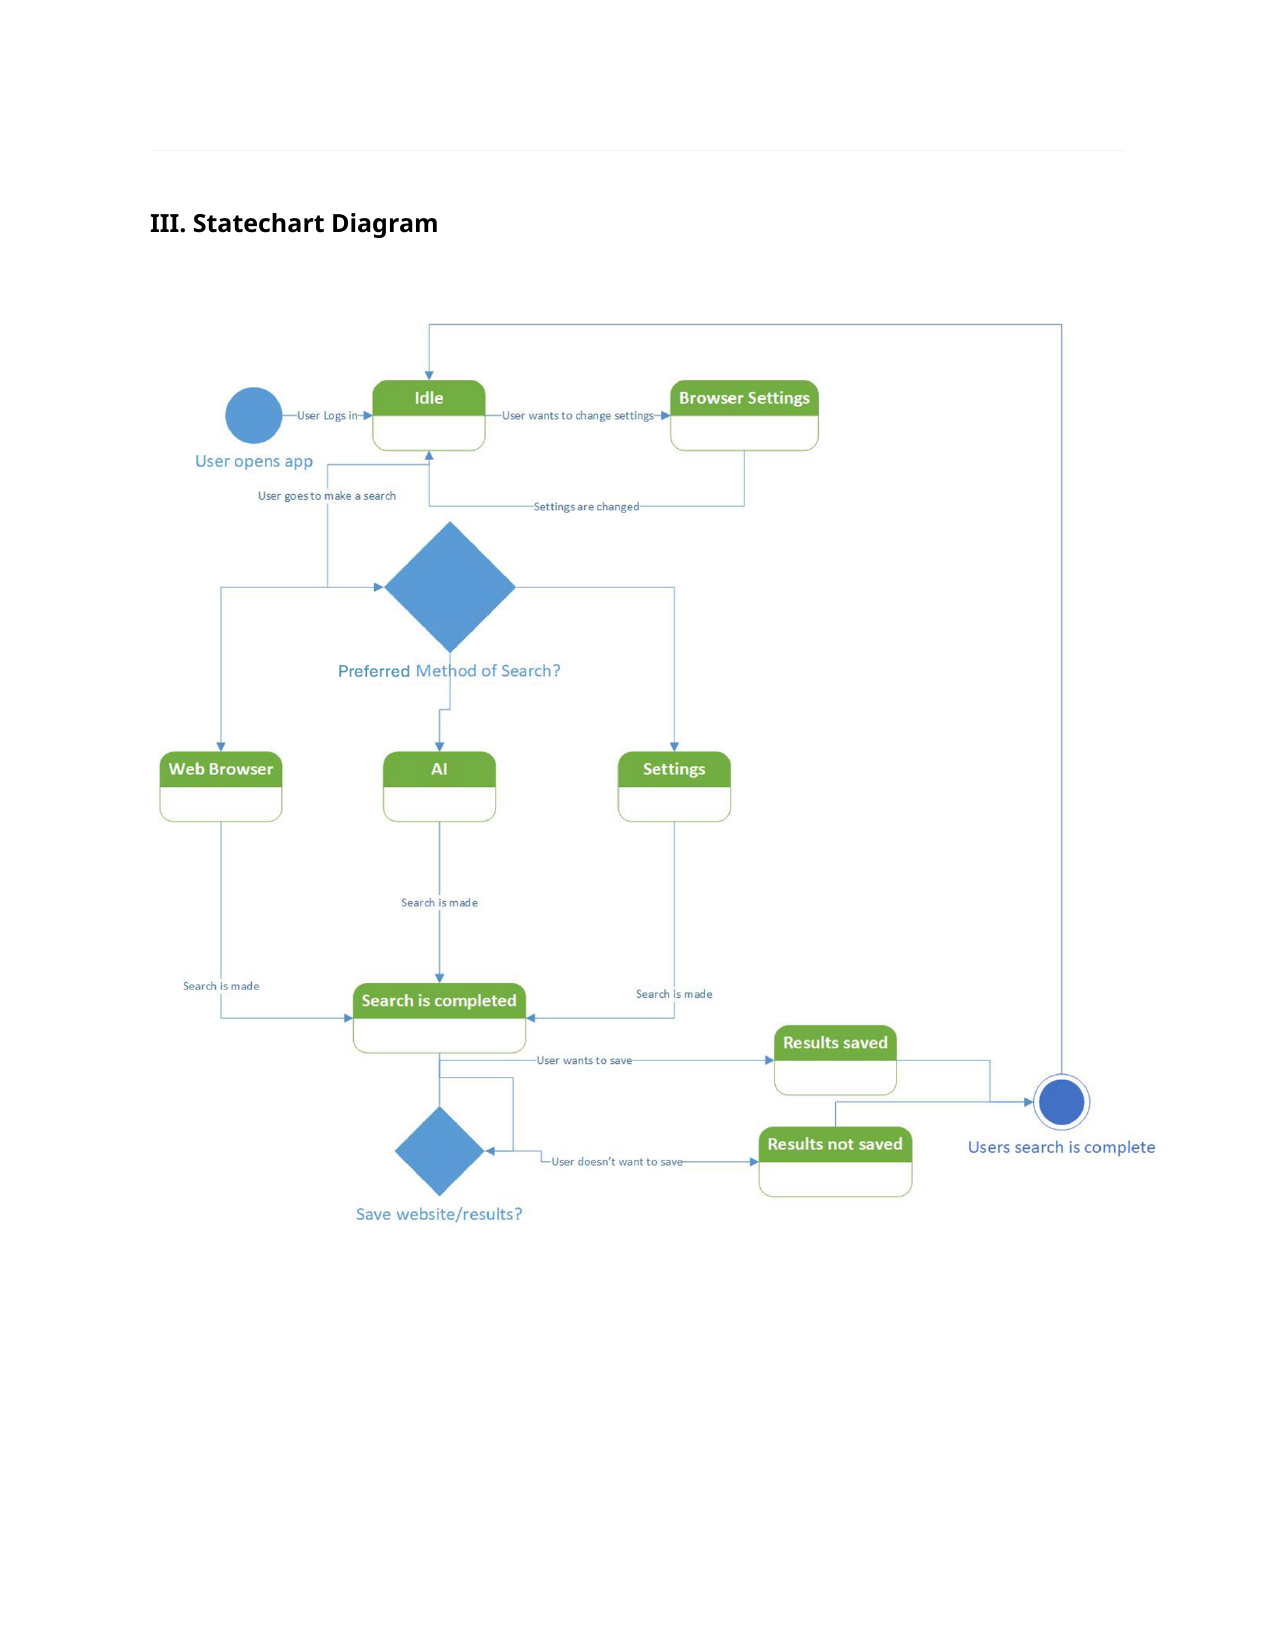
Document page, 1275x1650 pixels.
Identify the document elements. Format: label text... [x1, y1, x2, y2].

picture [150, 317, 1165, 1254]
text III. Statechart Diagram [150, 206, 1125, 240]
